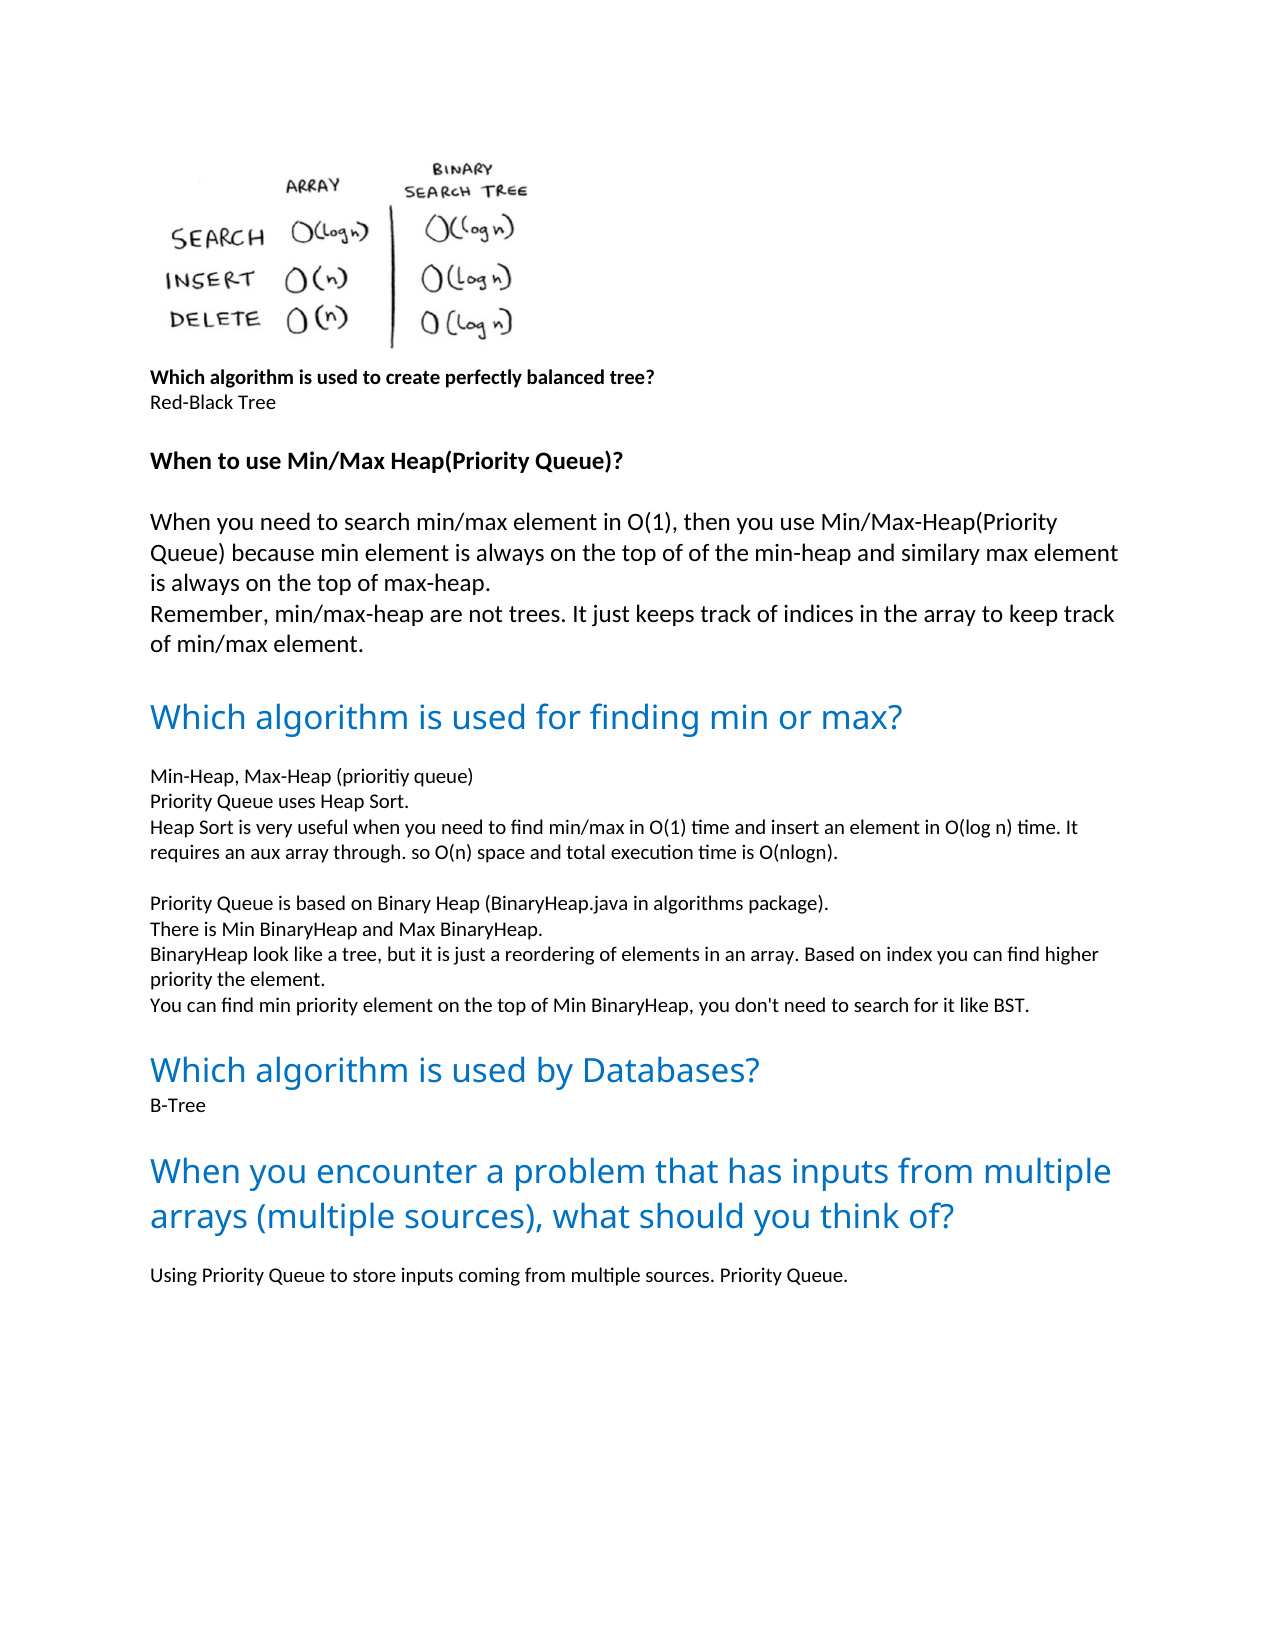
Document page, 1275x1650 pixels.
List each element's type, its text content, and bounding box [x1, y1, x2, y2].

subtitle When you encounter a problem that has inputs from multiple arrays (multiple sources), what should you think of? [150, 1147, 1125, 1238]
text Heap Sort is very useful when you need to find min/max in O(1) time and insert an element in O(log n) time. It requires an aux array through. so O(n) space and total execution time is O(nlogn). [150, 814, 1125, 865]
text Priority Queue is based on Binary Heap (BinaryHeap.java in algorithms package). There is Min BinaryHeap and Max BinaryHeap. BinaryHeap look like a tree, but it is just a reordering of elements in an array. Based on index you can find higher priority the element. You can find min priority element on the top of Min BinaryHeap, you don't need to search for it like BST. [150, 890, 1125, 1017]
subtitle Which algorithm is used for finding min or max? [150, 694, 1125, 739]
text Priority Queue uses Heap Sort. [150, 789, 1125, 814]
text Remember, min/max-heap are not trees. It just keeps track of indices in the array to keep track of min/max element. [150, 598, 1125, 659]
text When to use Min/Max Heap(Priority Queue)? [150, 446, 1125, 476]
text Which algorithm is used to create perfectly balanced tree? [150, 364, 1125, 389]
text When you need to search min/max element in O(1), then you use Min/Max-Heap(Priority Queue) because min element is always on the top of of the min-heap and similary max element is always on the top of max-heap. [150, 507, 1125, 598]
picture [150, 150, 584, 365]
text Red-Black Tree [150, 389, 1125, 415]
subtitle Which algorithm is used by Databases? [150, 1047, 1125, 1092]
text Min-Heap, Max-Heap (prioritiy queue) [150, 763, 1125, 789]
text Using Priority Queue to store inputs coming from multiple sources. Priority Queue. [150, 1262, 1125, 1288]
text B-Tree [150, 1092, 1125, 1118]
